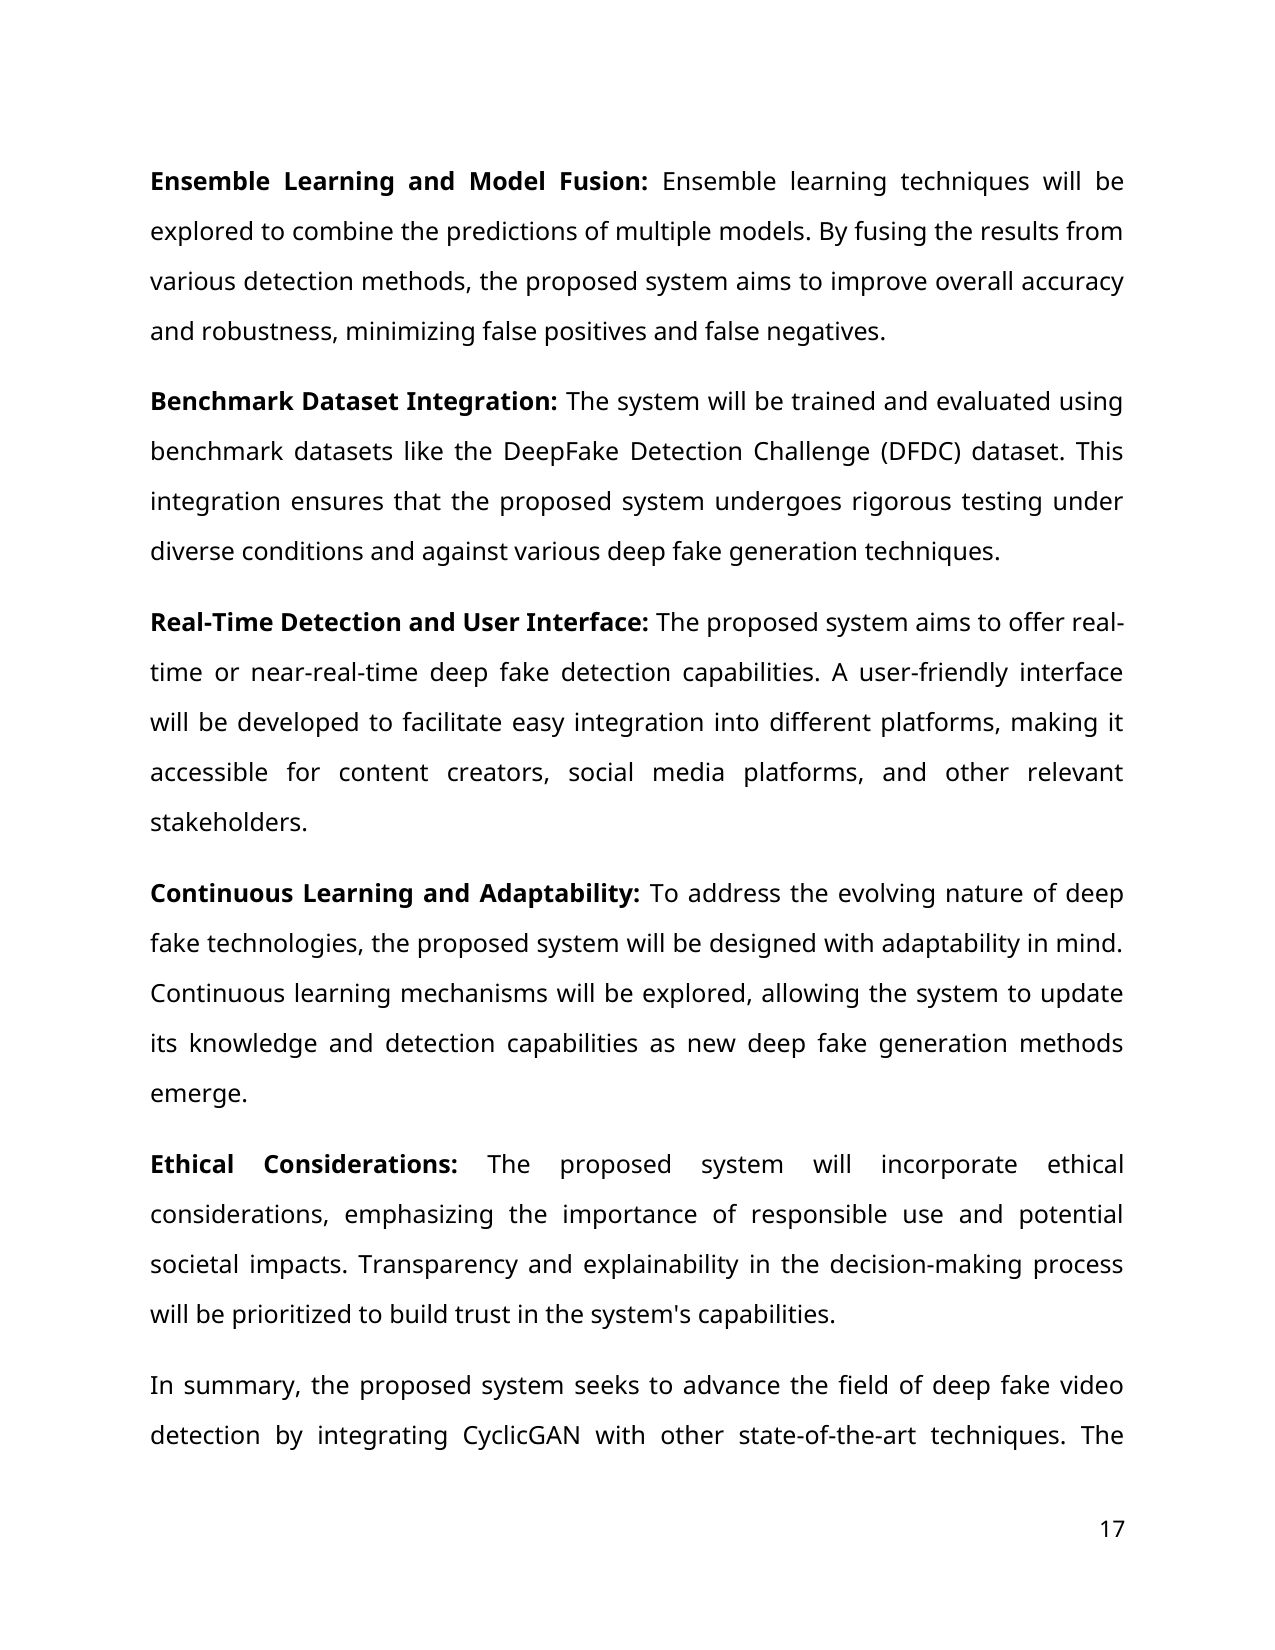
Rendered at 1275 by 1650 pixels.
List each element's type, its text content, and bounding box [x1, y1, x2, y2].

text Real-Time Detection and User Interface: The proposed system aims to offer real-time or near-real-time deep fake detection capabilities. A user-friendly interface will be developed to facilitate easy integration into different platforms, making it accessible for content creators, social media platforms, and other relevant stakeholders. [150, 592, 1125, 842]
text Ethical Considerations: The proposed system will incorporate ethical considerations, emphasizing the importance of responsible use and potential societal impacts. Transparency and explainability in the decision-making process will be prioritized to build trust in the system's capabilities. [150, 1133, 1125, 1333]
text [150, 1354, 1125, 1454]
text Continuous Learning and Adaptability: To address the evolving nature of deep fake technologies, the proposed system will be designed with adaptability in mind. Continuous learning mechanisms will be explored, allowing the system to update its knowledge and detection capabilities as new deep fake generation methods emerge. [150, 862, 1125, 1112]
text Ensemble Learning and Model Fusion: Ensemble learning techniques will be explored to combine the predictions of multiple models. By fusing the results from various detection methods, the proposed system aims to improve overall accuracy and robustness, minimizing false positives and false negatives. [150, 150, 1125, 350]
text Benchmark Dataset Integration: The system will be trained and evaluated using benchmark datasets like the DeepFake Detection Challenge (DFDC) dataset. This integration ensures that the proposed system undergoes rigorous testing under diverse conditions and against various deep fake generation techniques. [150, 371, 1125, 571]
